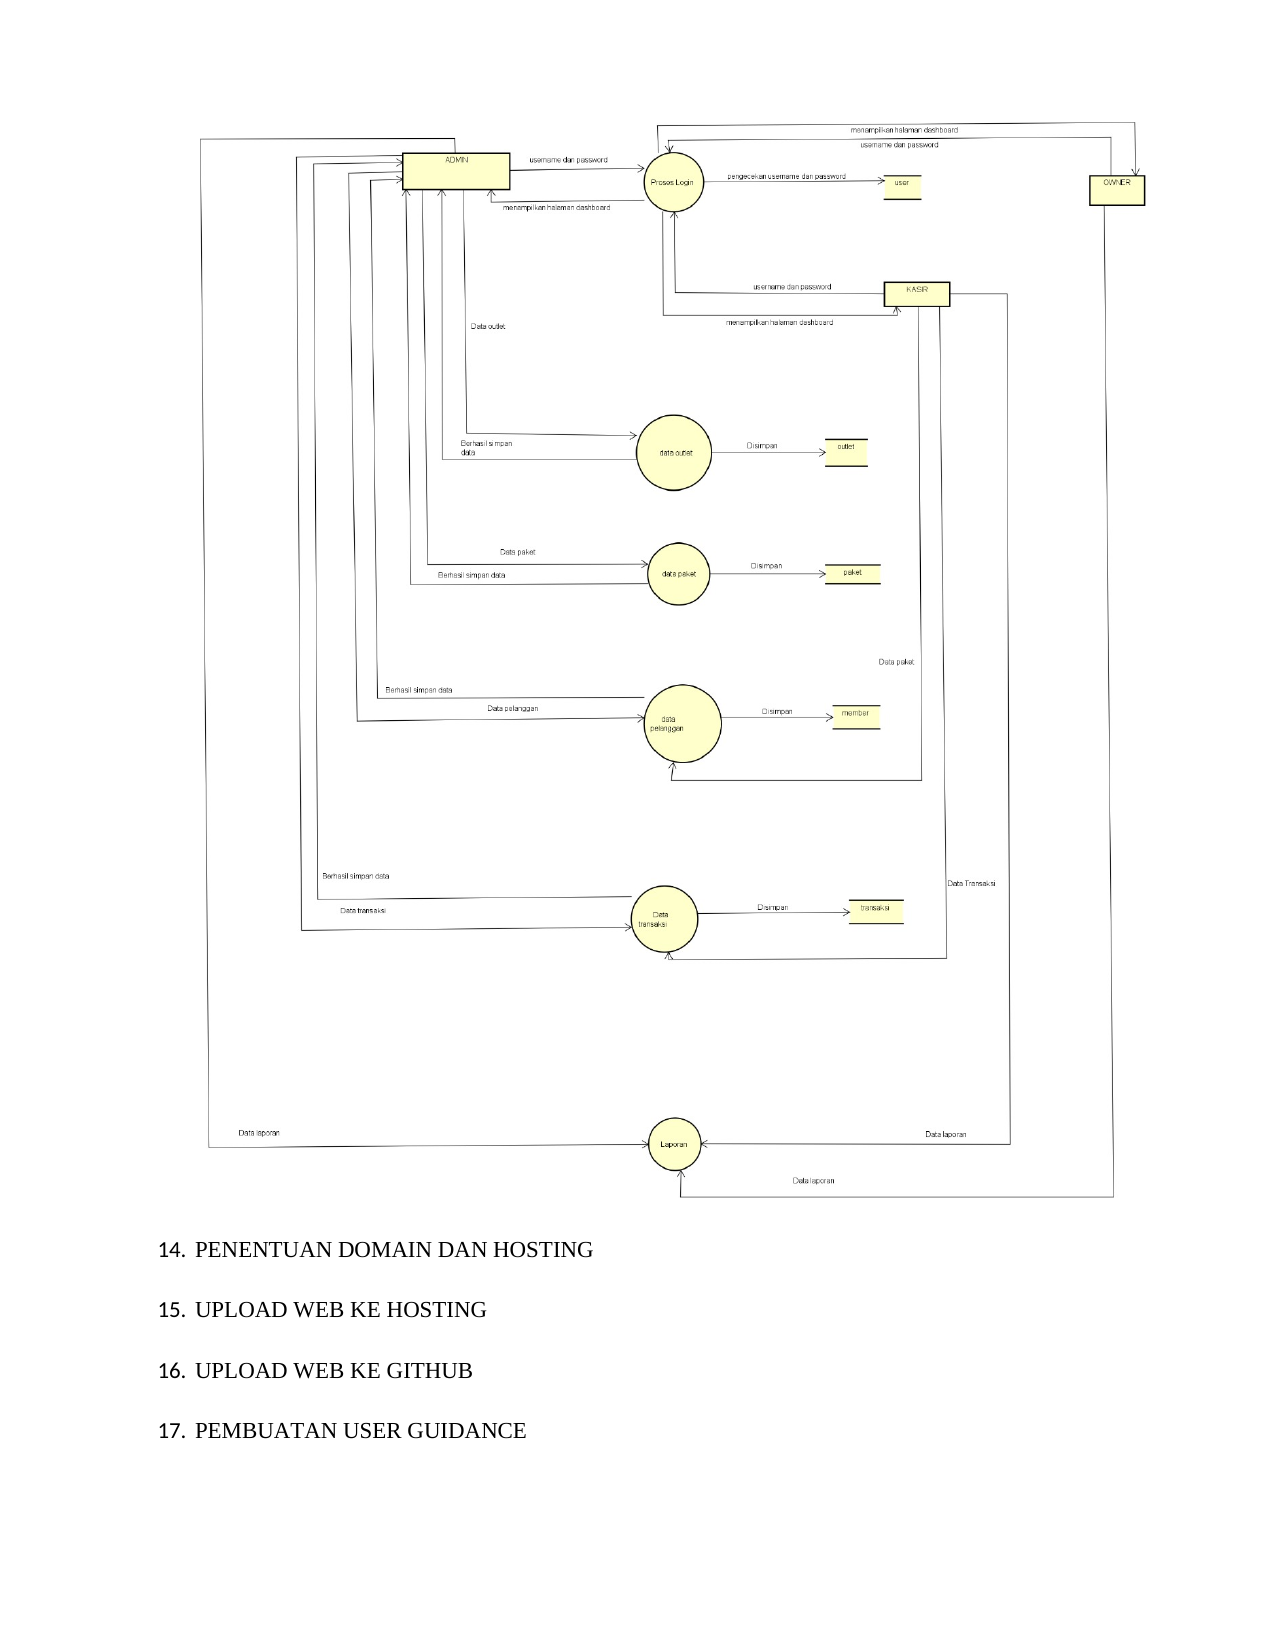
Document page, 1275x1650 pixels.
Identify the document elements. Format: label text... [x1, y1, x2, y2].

list PEMBUATAN USER GUIDANCE [157, 1416, 1126, 1444]
list UPLOAD WEB KE GITHUB [157, 1356, 1126, 1384]
list PENENTUAN DOMAIN DAN HOSTING [157, 1235, 1126, 1263]
picture [194, 116, 1150, 1203]
list UPLOAD WEB KE HOSTING [157, 1296, 1126, 1323]
